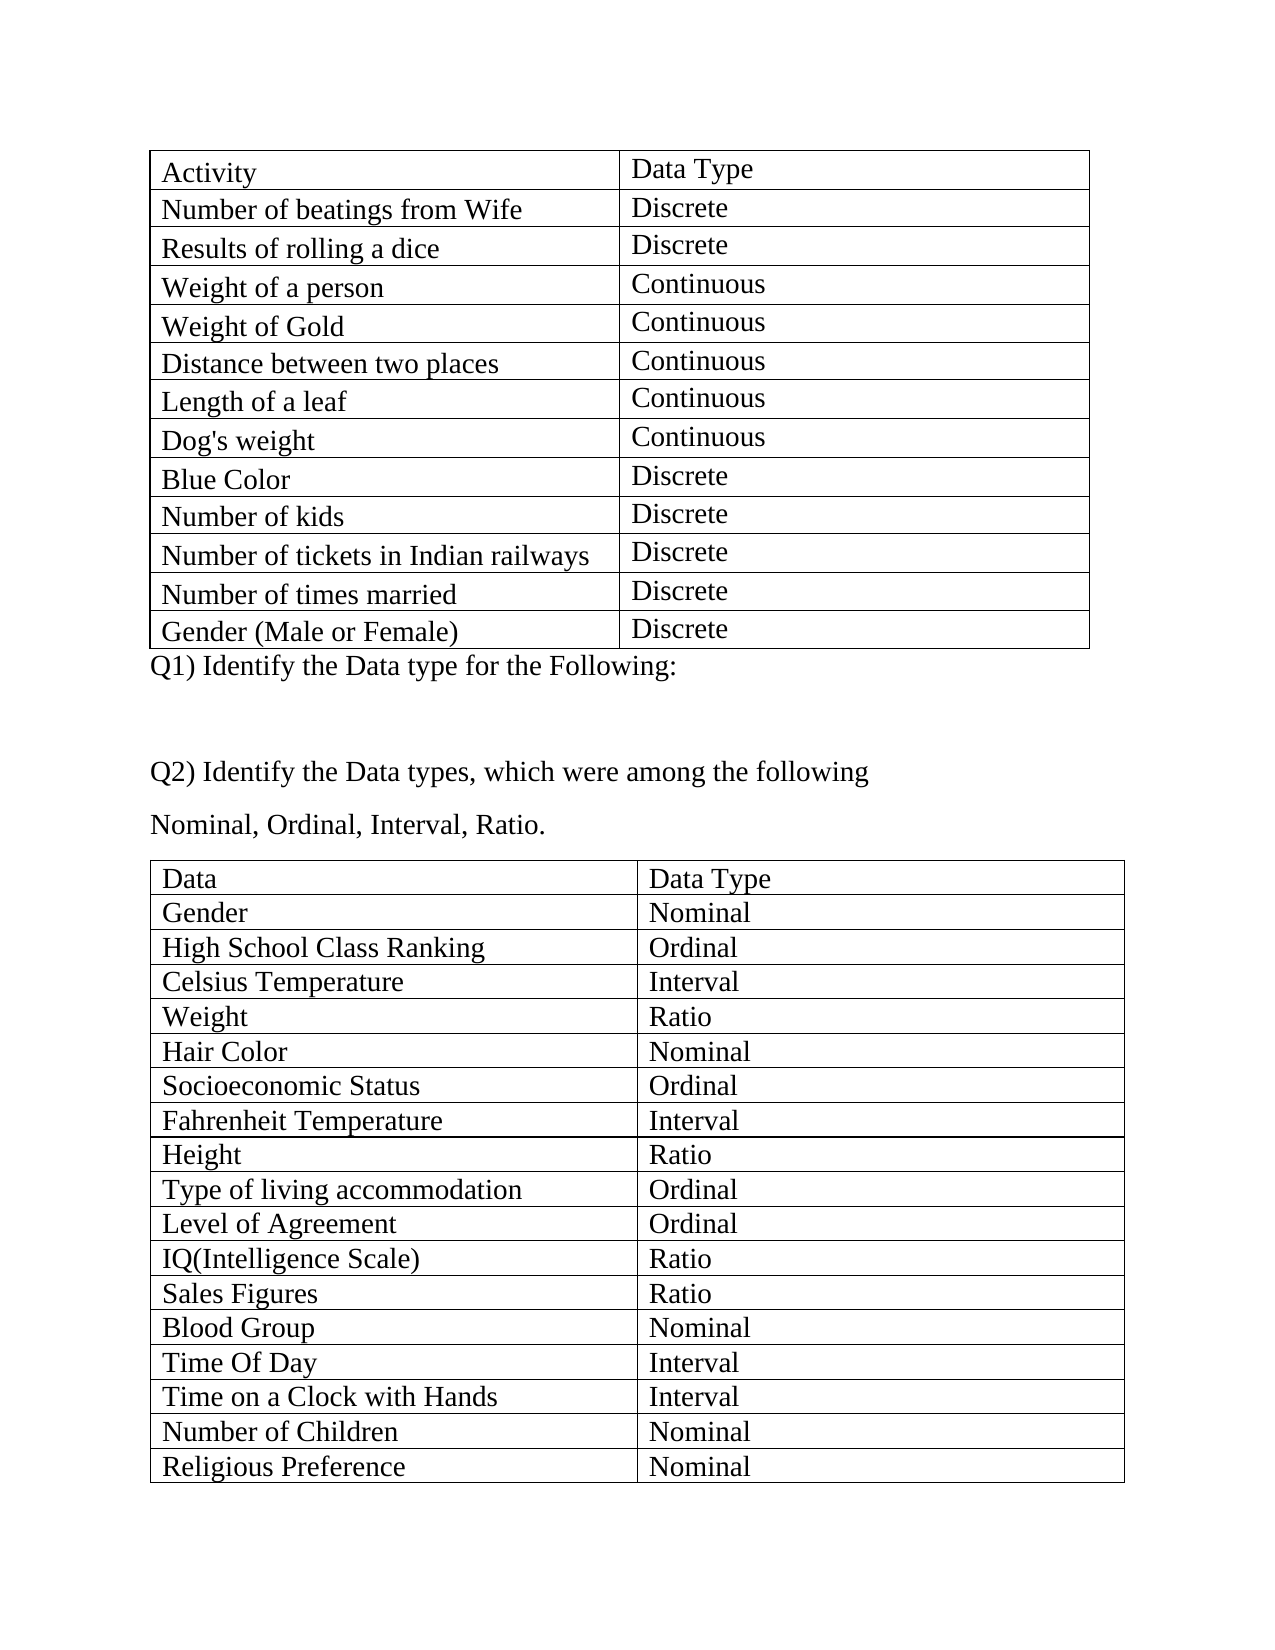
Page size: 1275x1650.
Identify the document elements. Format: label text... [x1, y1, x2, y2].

table_cell Sales Figures [151, 1276, 637, 1309]
table_header Data Type [620, 151, 1089, 189]
table_cell Number of times married [151, 573, 619, 610]
table_cell Length of a leaf [151, 380, 619, 418]
table_cell Nominal [638, 1449, 1124, 1482]
table_cell Ordinal [638, 930, 1124, 963]
table_cell Religious Preference [151, 1449, 637, 1482]
table_cell Socioeconomic Status [151, 1068, 637, 1102]
table_cell Weight of Gold [151, 305, 619, 342]
table_cell Interval [638, 1103, 1124, 1136]
text Nominal, Ordinal, Interval, Ratio. [150, 807, 1125, 841]
table_cell Ordinal [638, 1068, 1124, 1102]
table_cell Time Of Day [151, 1345, 637, 1378]
table_cell Results of rolling a dice [151, 227, 619, 265]
table_cell Discrete [620, 573, 1089, 610]
table_cell Dog's weight [151, 419, 619, 457]
table_cell Gender (Male or Female) [151, 611, 619, 647]
table_header Activity [151, 151, 619, 189]
table_cell Number of tickets in Indian railways [151, 534, 619, 572]
table_cell Ratio [638, 1276, 1124, 1309]
table_cell Ratio [638, 1138, 1124, 1171]
table_cell Level of Agreement [151, 1207, 637, 1240]
table_cell Time on a Clock with Hands [151, 1380, 637, 1413]
table_cell Nominal [638, 895, 1124, 929]
table_cell Nominal [638, 1034, 1124, 1067]
table_cell Discrete [620, 190, 1089, 226]
table_cell Interval [638, 1380, 1124, 1413]
table_cell Ordinal [638, 1172, 1124, 1206]
table_cell Interval [638, 965, 1124, 998]
table_cell Weight [151, 999, 637, 1033]
table_cell Continuous [620, 419, 1089, 457]
table_cell Blue Color [151, 458, 619, 496]
table_cell Continuous [620, 380, 1089, 418]
table_cell Discrete [620, 534, 1089, 572]
table_cell Interval [638, 1345, 1124, 1378]
table_cell Type of living accommodation [151, 1172, 637, 1206]
table_header Data [151, 861, 637, 894]
table_cell Nominal [638, 1310, 1124, 1344]
table_cell Continuous [620, 305, 1089, 342]
text Q2) Identify the Data types, which were among the following [150, 754, 1125, 788]
table_cell Ratio [638, 999, 1124, 1033]
table_cell Discrete [620, 458, 1089, 496]
table_cell Height [151, 1138, 637, 1171]
table_cell Gender [151, 895, 637, 929]
table_cell Continuous [620, 266, 1089, 303]
table_cell Discrete [620, 611, 1089, 647]
table_cell Continuous [620, 343, 1089, 379]
table_cell Number of beatings from Wife [151, 190, 619, 226]
table_cell Celsius Temperature [151, 965, 637, 998]
table_cell IQ(Intelligence Scale) [151, 1241, 637, 1275]
table_cell Weight of a person [151, 266, 619, 303]
table_cell Fahrenheit Temperature [151, 1103, 637, 1136]
text Q1) Identify the Data type for the Following: [150, 648, 1125, 682]
table_header Data Type [638, 861, 1124, 894]
table_cell Ratio [638, 1241, 1124, 1275]
table_cell Blood Group [151, 1310, 637, 1344]
table_cell High School Class Ranking [151, 930, 637, 963]
table_cell Discrete [620, 227, 1089, 265]
table_cell Number of Children [151, 1414, 637, 1448]
table_cell Discrete [620, 497, 1089, 533]
table_cell Distance between two places [151, 343, 619, 379]
table_cell Ordinal [638, 1207, 1124, 1240]
table_cell Number of kids [151, 497, 619, 533]
table_cell Hair Color [151, 1034, 637, 1067]
table_cell Nominal [638, 1414, 1124, 1448]
